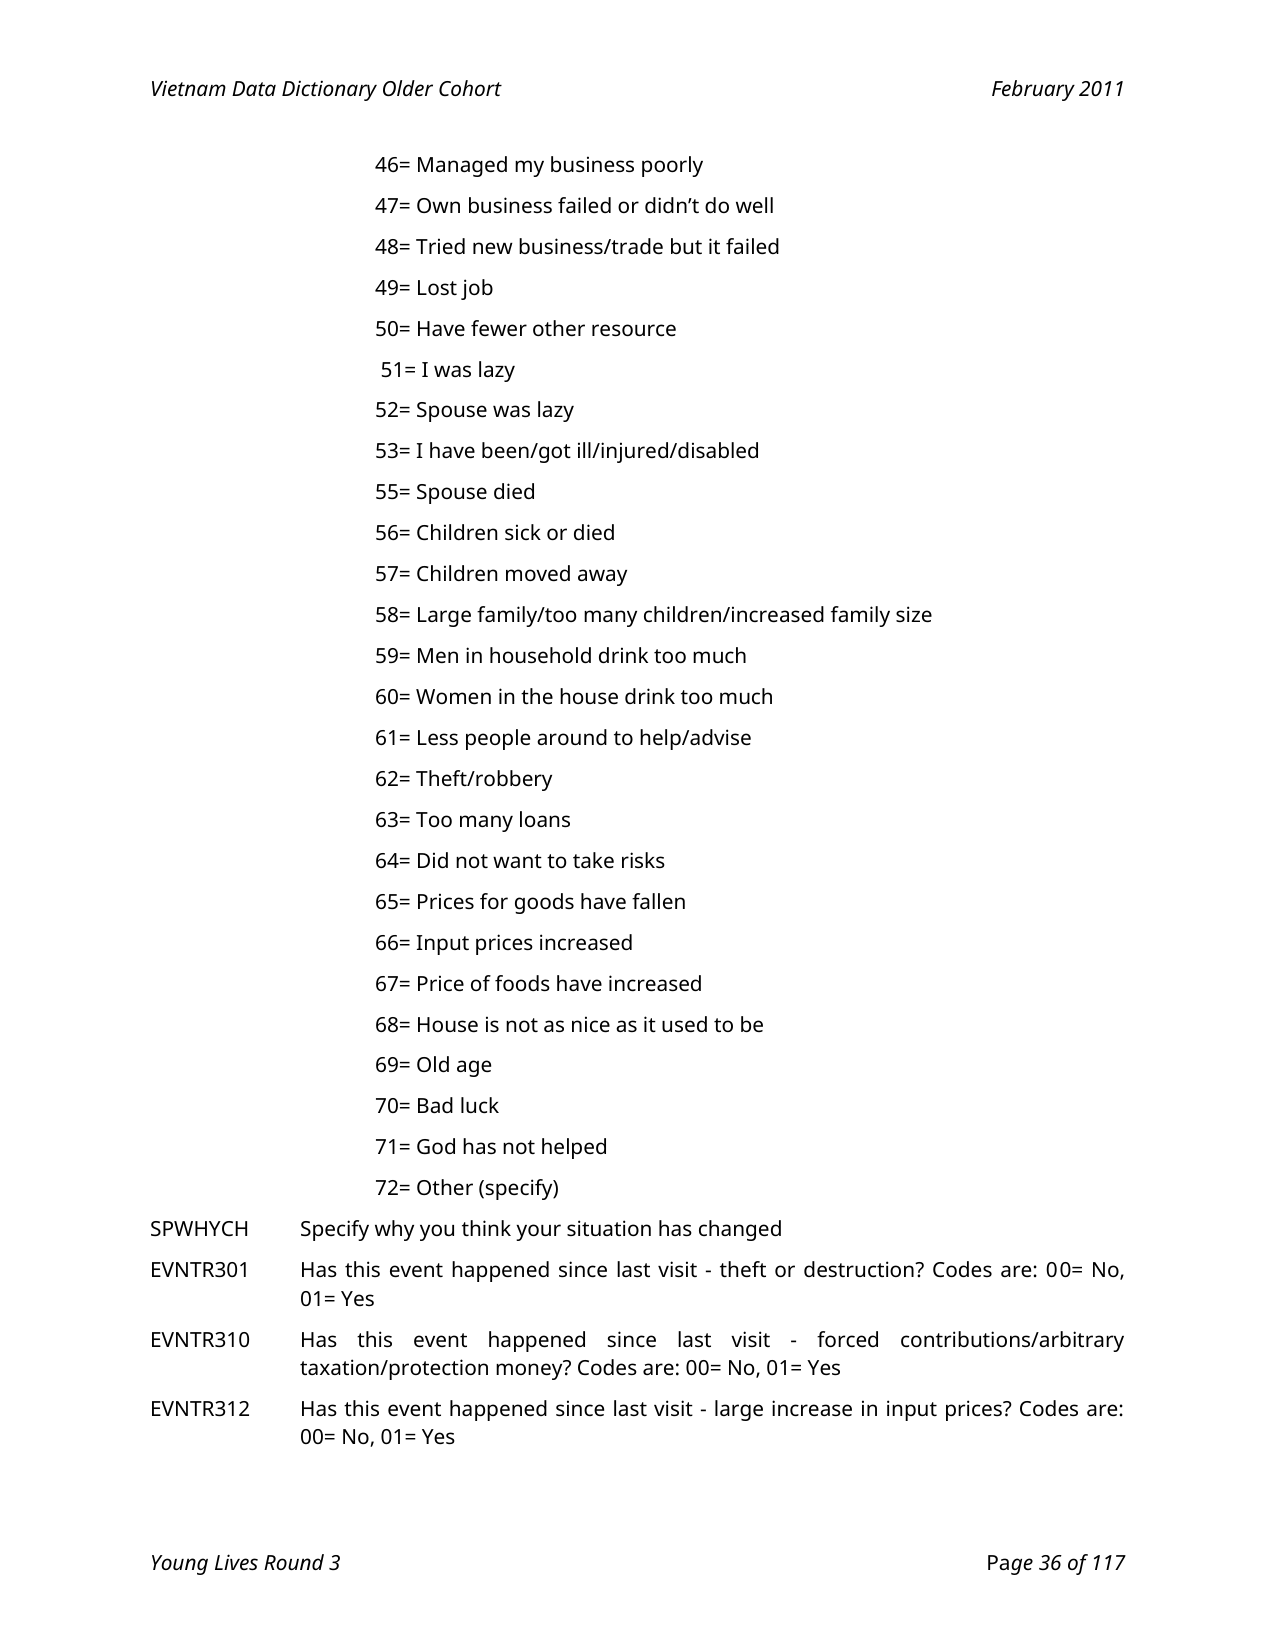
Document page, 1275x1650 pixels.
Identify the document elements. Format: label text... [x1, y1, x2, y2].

text 61= Less people around to help/advise [375, 723, 1125, 752]
text 67= Price of foods have increased [375, 969, 1125, 997]
text 57= Children moved away [375, 559, 1125, 588]
text 68= House is not as nice as it used to be [375, 1010, 1125, 1038]
text 50= Have fewer other resource [375, 314, 1125, 342]
text 60= Women in the house drink too much [375, 682, 1125, 711]
text SPWHYCH Specify why you think your situation has changed [150, 1214, 1125, 1243]
text 64= Did not want to take risks [375, 846, 1125, 874]
text 71= God has not helped [375, 1132, 1125, 1161]
text 72= Other (specify) [375, 1173, 1125, 1202]
text 49= Lost job [375, 273, 1125, 301]
text 62= Theft/robbery [375, 764, 1125, 792]
text 70= Bad luck [375, 1092, 1125, 1120]
text 51= I was lazy [375, 355, 1125, 383]
text 55= Spouse died [375, 477, 1125, 506]
text 56= Children sick or died [375, 518, 1125, 547]
text 66= Input prices increased [375, 928, 1125, 956]
text 47= Own business failed or didn’t do well [375, 191, 1125, 219]
text EVNTR312 Has this event happened since last visit - large increase in input prices? Codes are: 00= No, 01= Yes [150, 1394, 1125, 1451]
text 69= Old age [375, 1051, 1125, 1079]
text 63= Too many loans [375, 805, 1125, 833]
text 48= Tried new business/trade but it failed [375, 232, 1125, 260]
text 65= Prices for goods have fallen [375, 887, 1125, 915]
text EVNTR301 Has this event happened since last visit - theft or destruction? Codes are: 00= No, 01= Yes [150, 1255, 1125, 1312]
text 53= I have been/got ill/injured/disabled [375, 437, 1125, 465]
text 52= Spouse was lazy [375, 396, 1125, 424]
text 59= Men in household drink too much [375, 641, 1125, 670]
text EVNTR310 Has this event happened since last visit - forced contributions/arbitrary taxation/protection money? Codes are: 00= No, 01= Yes [150, 1325, 1125, 1382]
text 58= Large family/too many children/increased family size [375, 600, 1125, 629]
text 46= Managed my business poorly [375, 150, 1125, 178]
